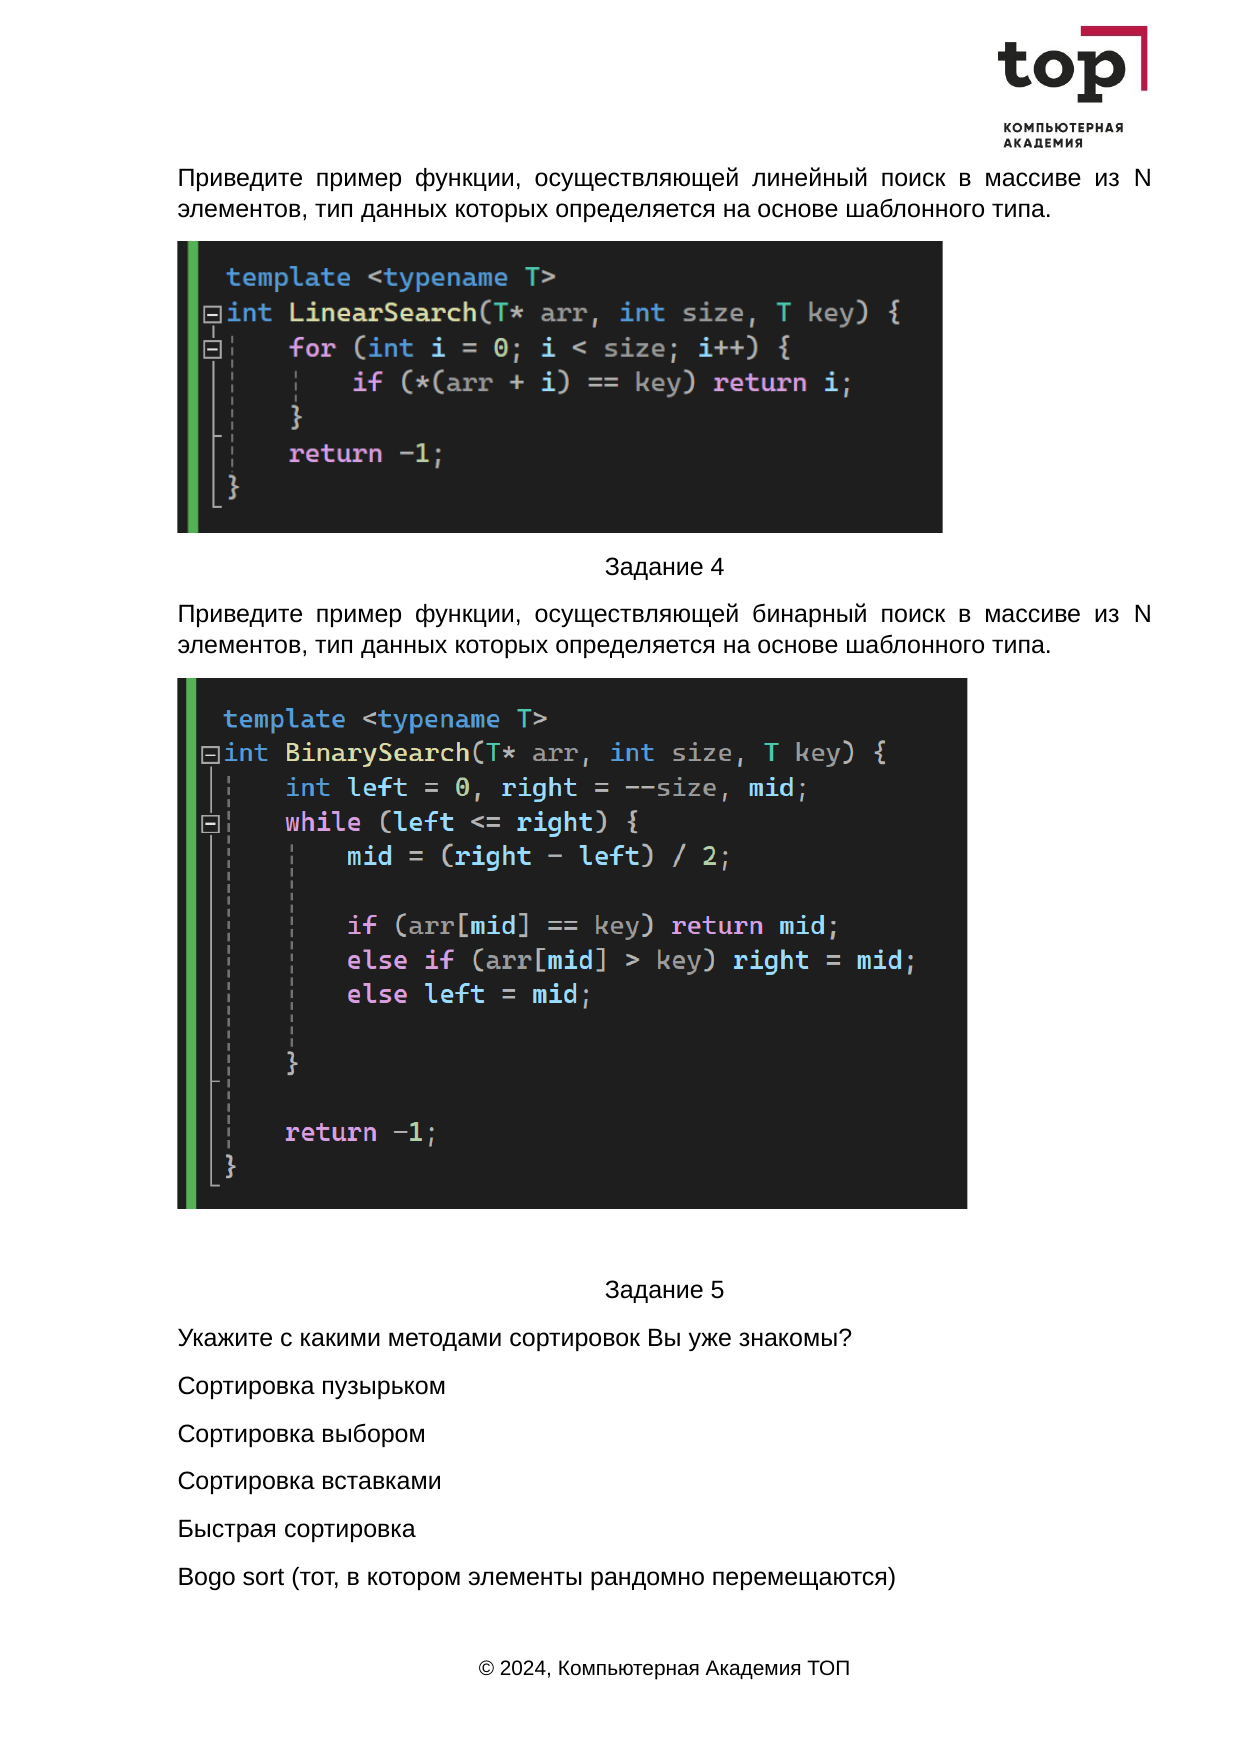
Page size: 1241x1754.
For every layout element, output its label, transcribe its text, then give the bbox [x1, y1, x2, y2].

picture [177, 241, 943, 533]
picture [177, 678, 968, 1209]
text Bogo sort (тот, в котором элементы рандомно перемещаются) [177, 1562, 1152, 1590]
text Задание 5 [177, 1275, 1152, 1304]
text Приведите пример функции, осуществляющей бинарный поиск в массиве из N элементов, тип данных которых определяется на основе шаблонного типа. [177, 599, 1152, 659]
picture [997, 25, 1152, 151]
text Сортировка выбором [177, 1418, 1152, 1447]
text Сортировка пузырьком [177, 1371, 1152, 1399]
text Сортировка вставками [177, 1466, 1152, 1495]
text Быстрая сортировка [177, 1514, 1152, 1543]
text Укажите с какими методами сортировок Вы уже знакомы? [177, 1323, 1152, 1352]
text Приведите пример функции, осуществляющей линейный поиск в массиве из N элементов, тип данных которых определяется на основе шаблонного типа. [177, 162, 1152, 222]
text Задание 4 [177, 552, 1152, 581]
